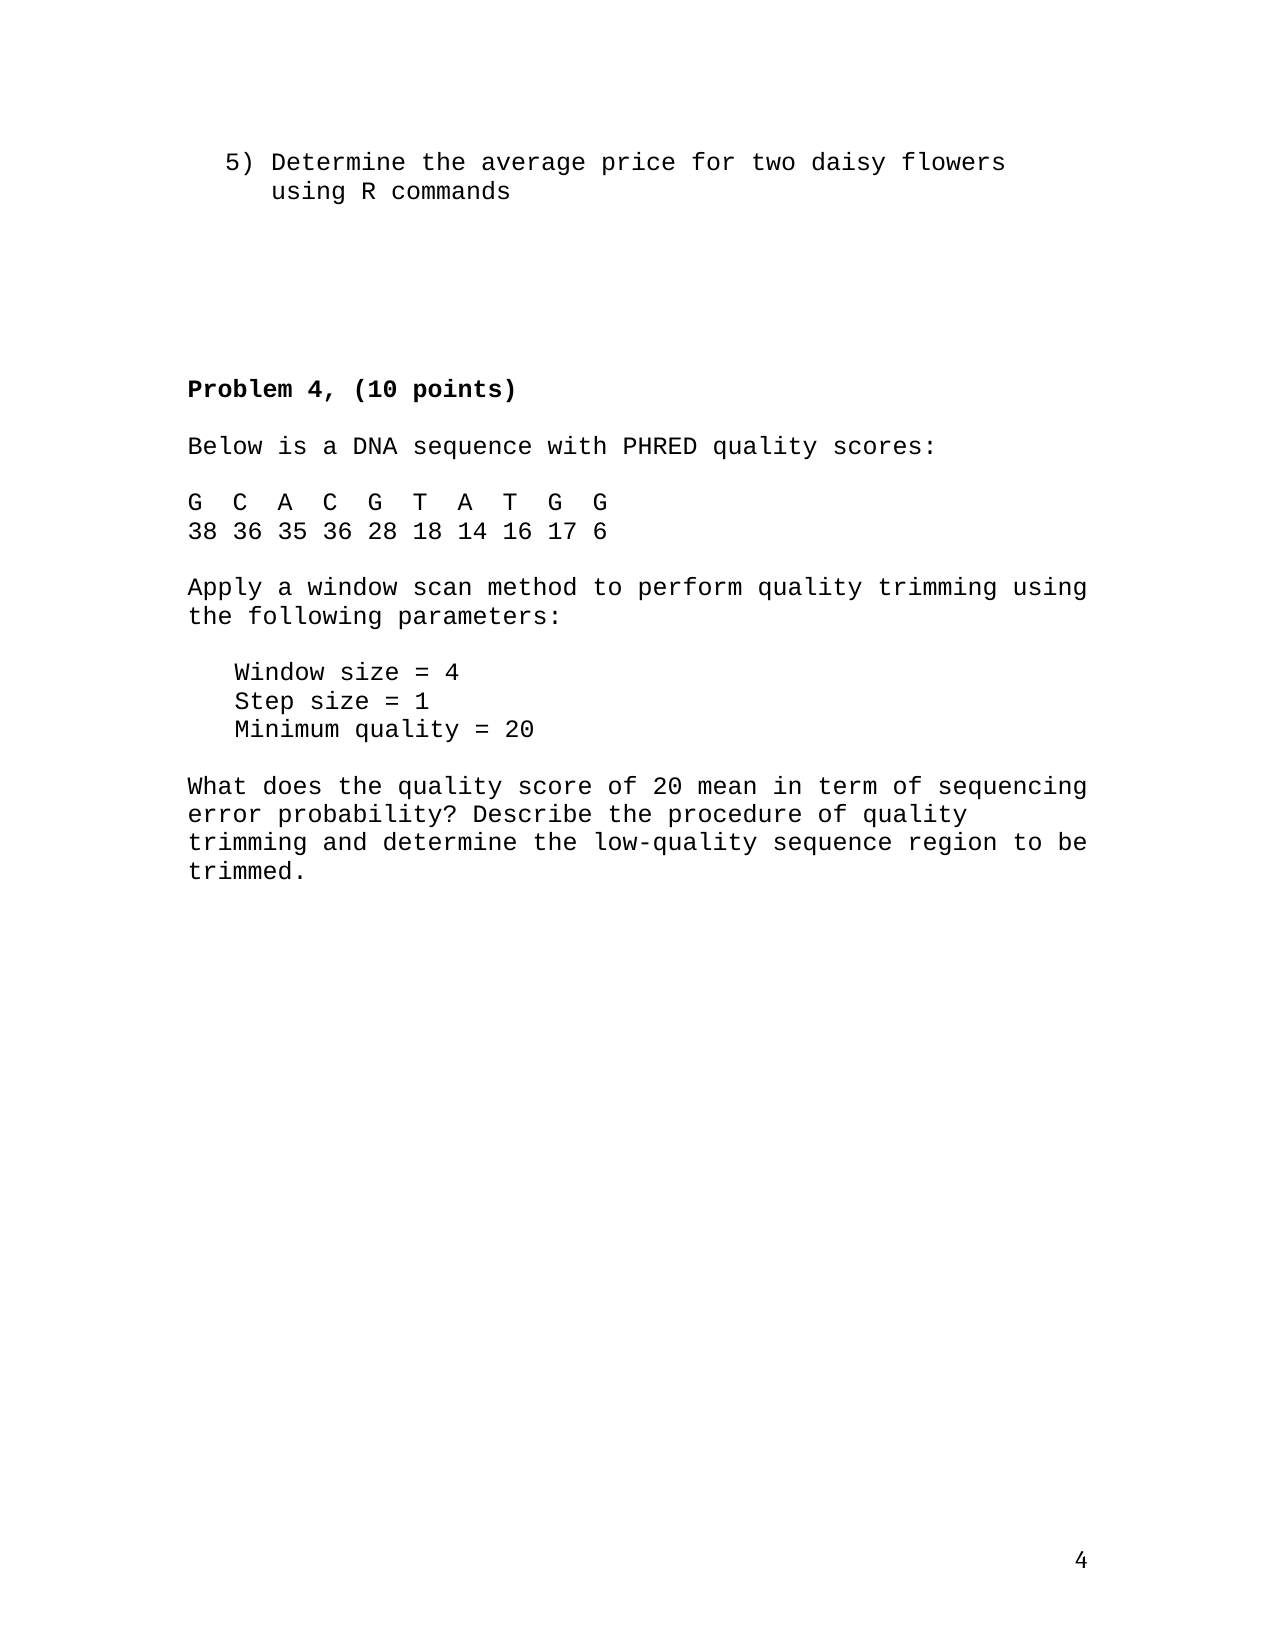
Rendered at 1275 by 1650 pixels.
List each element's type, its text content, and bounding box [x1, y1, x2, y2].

list Determine the average price for two daisy flowers using R commands [225, 150, 1087, 207]
text 38 36 35 36 28 18 14 16 17 6 [187, 518, 1087, 547]
text G C A C G T A T G G [187, 490, 1087, 518]
text Step size = 1 [187, 688, 1087, 717]
text Apply a window scan method to perform quality trimming using the following parameters: [187, 575, 1087, 632]
text Below is a DNA sequence with PHRED quality scores: [187, 433, 1087, 462]
text Problem 4, (10 points) [187, 377, 1087, 405]
text What does the quality score of 20 mean in term of sequencing error probability? Describe the procedure of quality trimming and determine the low-quality sequence region to be trimmed. [187, 773, 1087, 887]
text Window size = 4 [187, 660, 1087, 688]
text Minimum quality = 20 [187, 717, 1087, 745]
